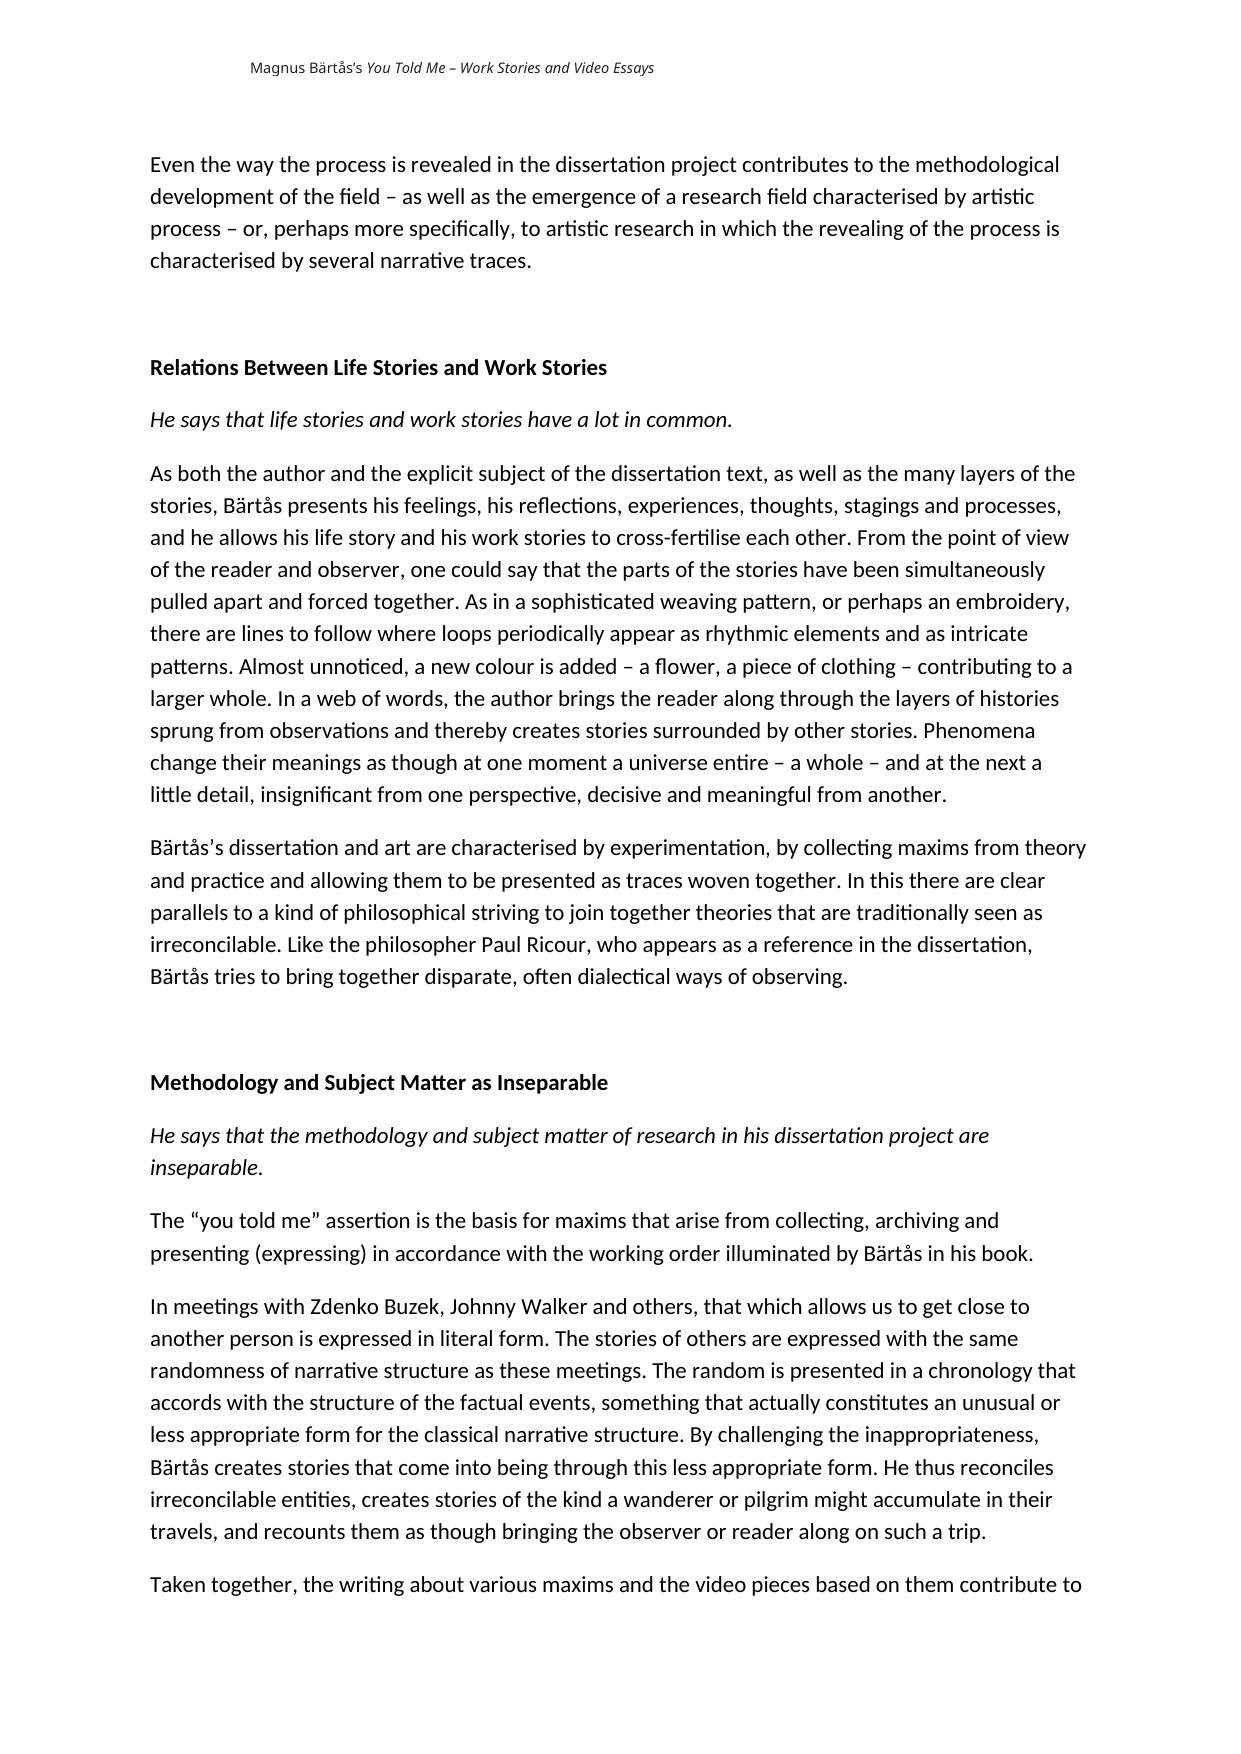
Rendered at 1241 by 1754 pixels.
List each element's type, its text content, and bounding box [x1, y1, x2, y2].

text He says that the methodology and subject matter of research in his dissertation project are inseparable. [150, 1121, 1090, 1182]
text In meetings with Zdenko Buzek, Johnny Walker and others, that which allows us to get close to another person is expressed in literal form. The stories of others are expressed with the same randomness of narrative structure as these meetings. The random is presented in a chronology that accords with the structure of the factual events, something that actually constitutes an unusual or less appropriate form for the classical narrative structure. By challenging the inappropriateness, Bärtås creates stories that come into being through this less appropriate form. He thus reconciles irreconcilable entities, creates stories of the kind a wanderer or pilgrim might accumulate in their travels, and recounts them as though bringing the observer or reader along on such a trip. [150, 1292, 1090, 1545]
text Methodology and Subject Matter as Inseparable [150, 1068, 1090, 1096]
text Even the way the process is revealed in the dissertation project contributes to the methodological development of the field – as well as the emergence of a research field characterised by artistic process – or, perhaps more specifically, to artistic research in which the revealing of the process is characterised by several narrative traces. [150, 150, 1090, 274]
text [150, 1570, 1090, 1598]
text Relations Between Life Stories and Work Stories [150, 353, 1090, 381]
text As both the author and the explicit subject of the dissertation text, as well as the many layers of the stories, Bärtås presents his feelings, his reflections, experiences, thoughts, stagings and processes, and he allows his life story and his work stories to cross-fertilise each other. From the point of view of the reader and observer, one could say that the parts of the stories have been simultaneously pulled apart and forced together. As in a sophisticated weaving pattern, or perhaps an embroidery, there are lines to follow where loops periodically appear as rhythmic elements and as intricate patterns. Almost unnoticed, a new colour is added – a flower, a piece of clothing – contributing to a larger whole. In a web of words, the author brings the reader along through the layers of histories sprung from observations and thereby creates stories surrounded by other stories. Phenomena change their meanings as though at one moment a universe entire – a whole – and at the next a little detail, insignificant from one perspective, decisive and meaningful from another. [150, 459, 1090, 808]
text He says that life stories and work stories have a lot in common. [150, 406, 1090, 434]
text The “you told me” assertion is the basis for maxims that arise from collecting, archiving and presenting (expressing) in accordance with the working order illuminated by Bärtås in his book. [150, 1207, 1090, 1267]
text Bärtås’s dissertation and art are characterised by experimentation, by collecting maxims from theory and practice and allowing them to be presented as traces woven together. In this there are clear parallels to a kind of philosophical striving to join together theories that are traditionally seen as irreconcilable. Like the philosopher Paul Ricour, who appears as a reference in the dissertation, Bärtås tries to bring together disparate, often dialectical ways of observing. [150, 833, 1090, 990]
